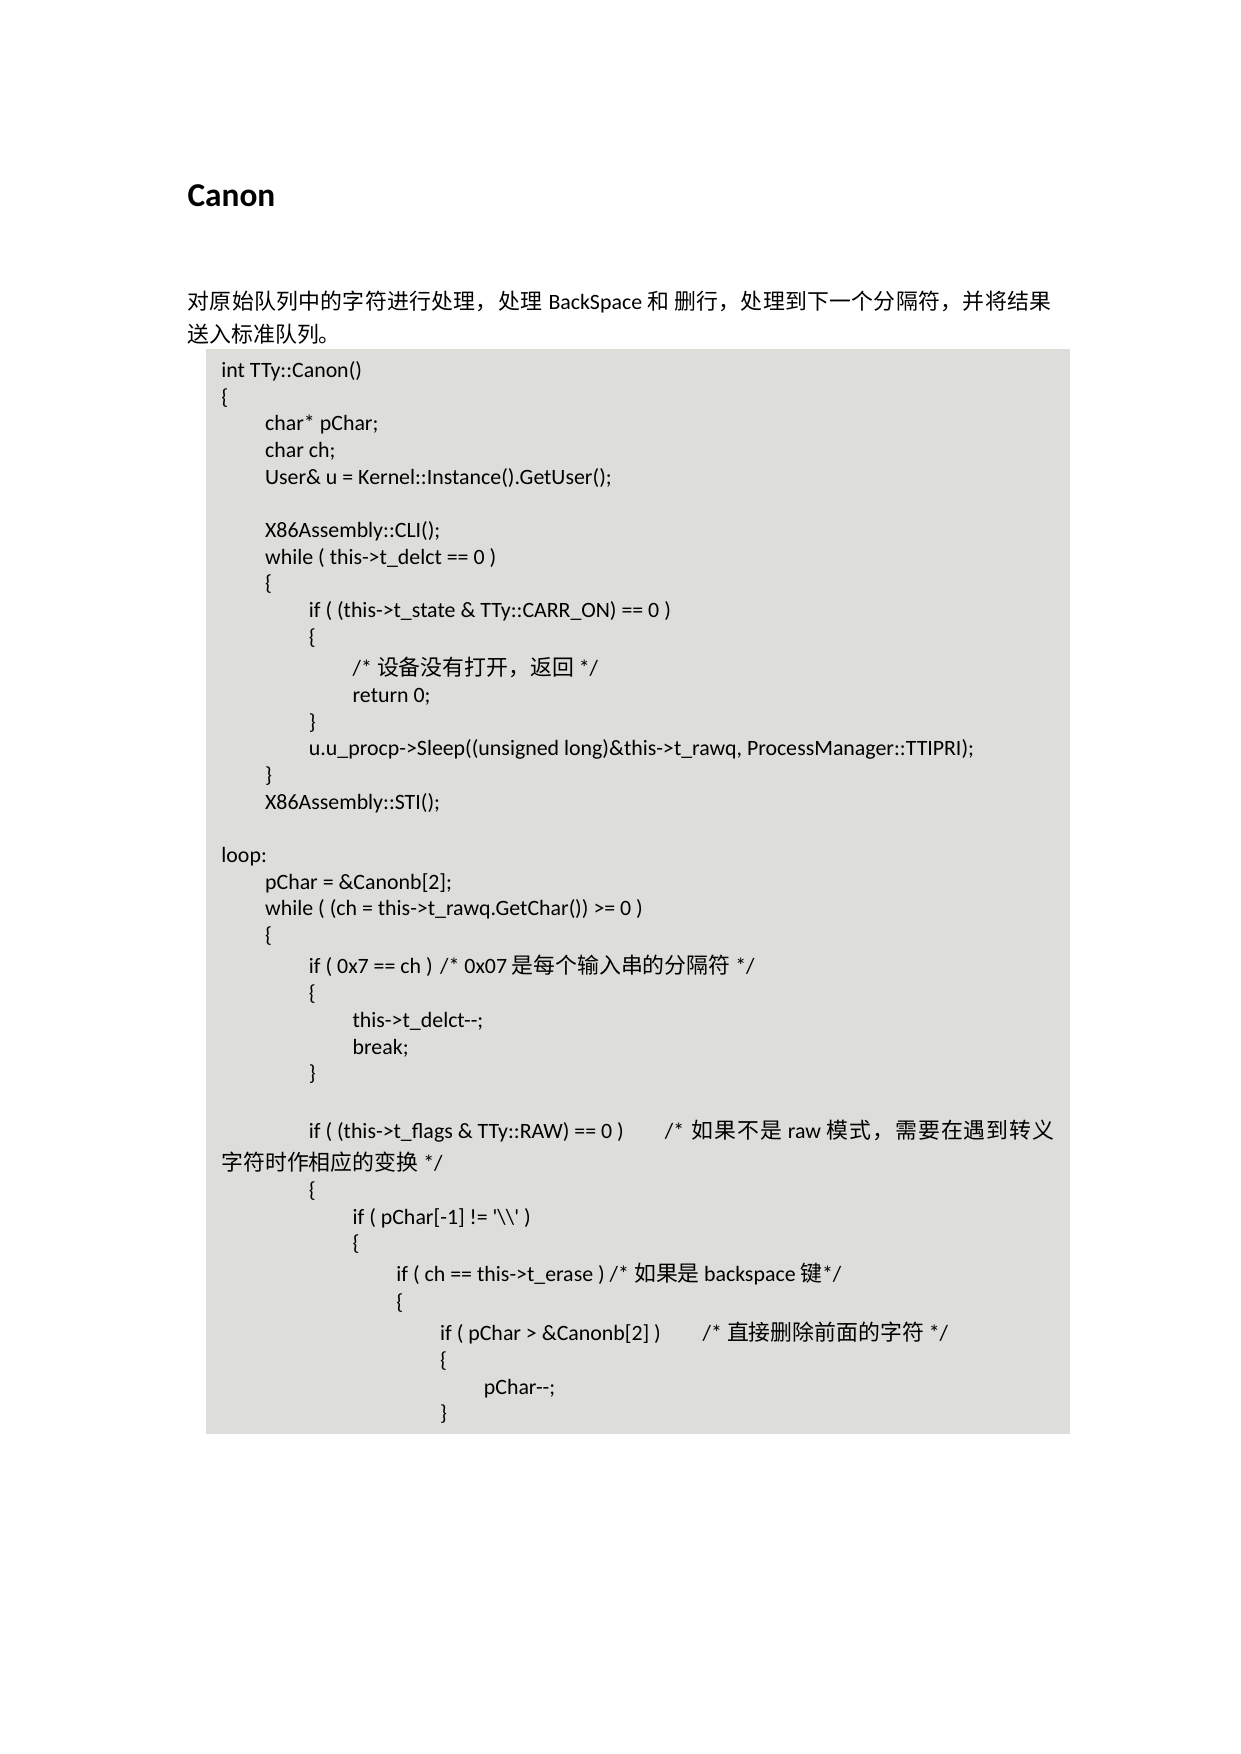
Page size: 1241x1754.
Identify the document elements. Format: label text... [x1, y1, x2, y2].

text 对原始队列中的字符进行处理，处理BackSpace和 删行，处理到下一个分隔符，并将结果送入标准队列。 [187, 284, 1053, 349]
subtitle Canon [187, 162, 1053, 227]
